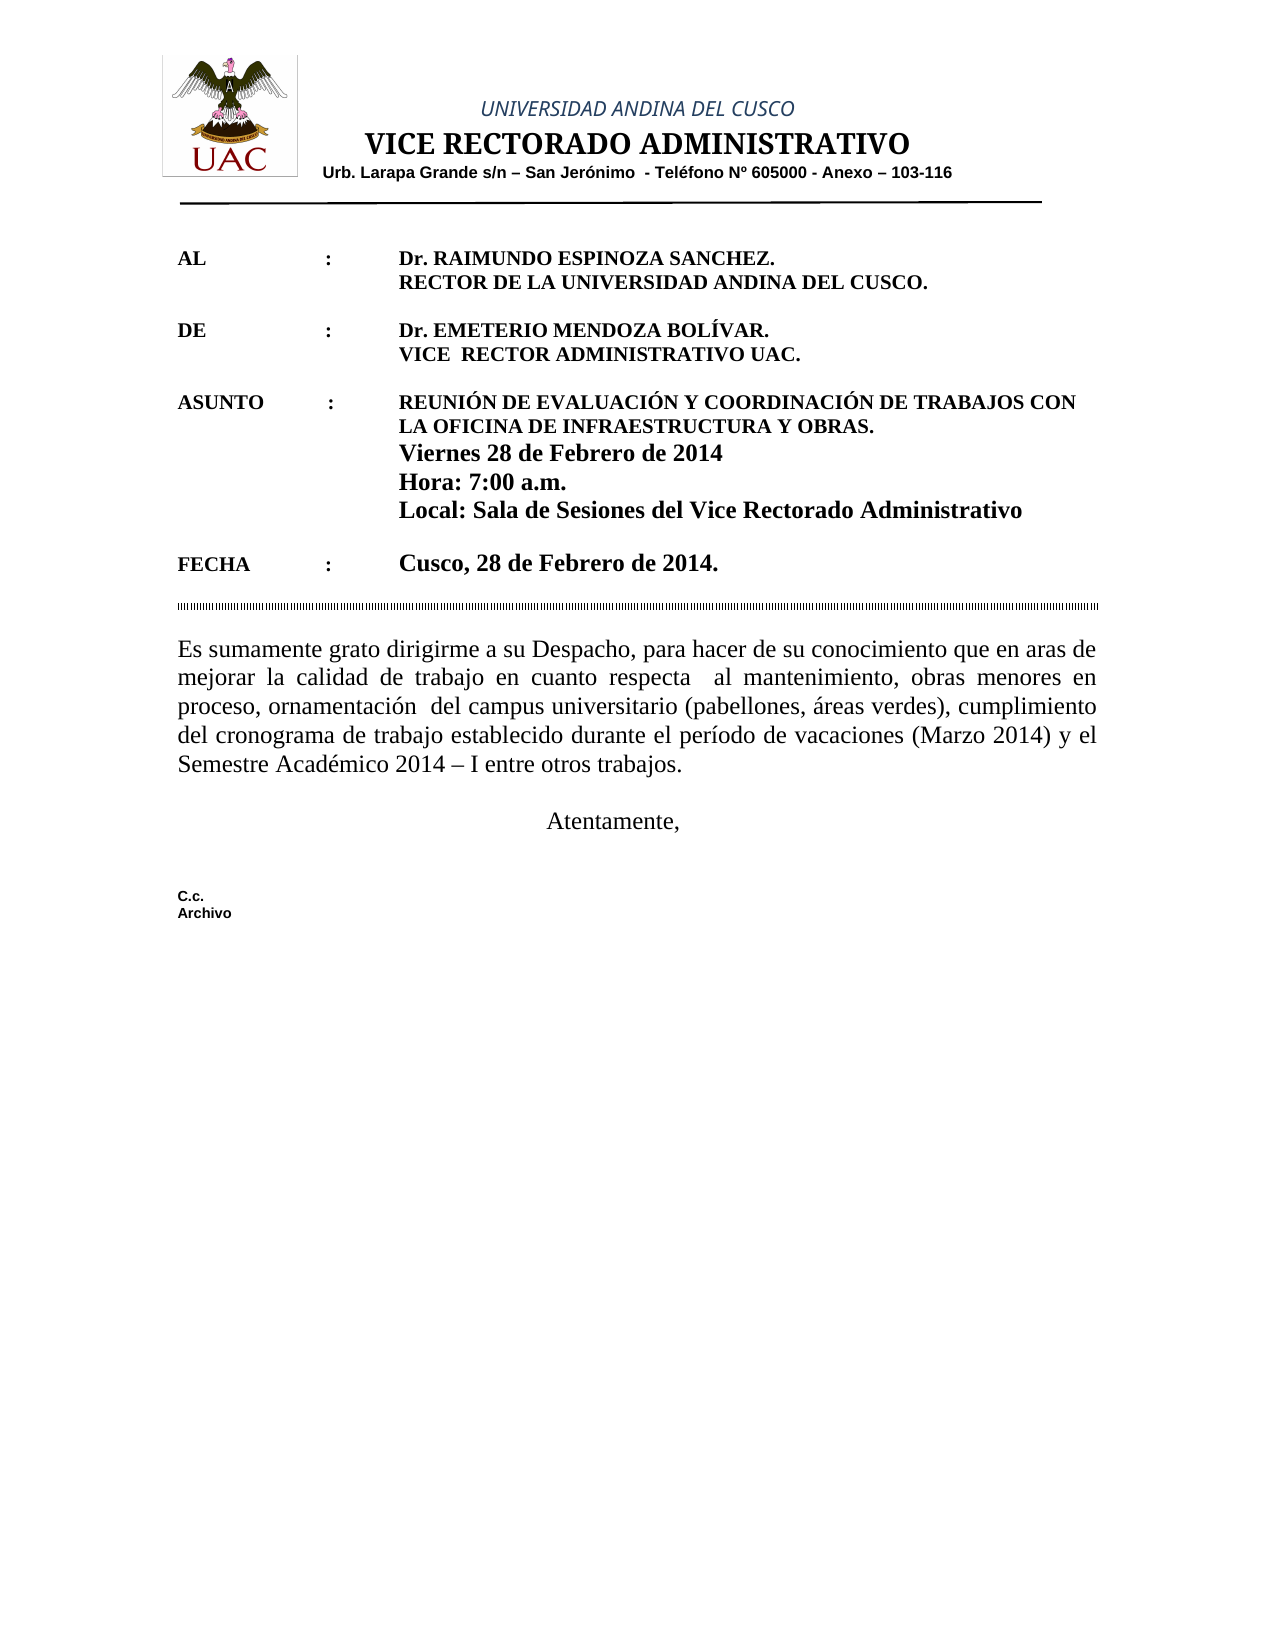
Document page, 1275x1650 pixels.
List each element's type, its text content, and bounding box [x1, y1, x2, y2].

text Local: Sala de Sesiones del Vice Rectorado Administrativo [177, 496, 1098, 524]
text RECTOR DE LA UNIVERSIDAD ANDINA DEL CUSCO. [236, 270, 1056, 294]
text Hora: 7:00 a.m. [177, 467, 1098, 496]
text VICE RECTOR ADMINISTRATIVO UAC. [236, 342, 1056, 366]
text LA OFICINA DE INFRAESTRUCTURA Y OBRAS. [177, 414, 1098, 438]
text AL : Dr. RAIMUNDO ESPINOZA SANCHEZ. [177, 246, 1056, 270]
text FECHA : Cusco, 28 de Febrero de 2014. [177, 548, 1098, 577]
text Viernes 28 de Febrero de 2014 [327, 438, 1098, 467]
text ASUNTO : REUNIÓN DE EVALUACIÓN Y COORDINACIÓN DE TRABAJOS CON [177, 390, 1098, 414]
text Es sumamente grato dirigirme a su Despacho, para hacer de su conocimiento que en aras de mejorar la calidad de trabajo en cuanto respecta al mantenimiento, obras menores en proceso, ornamentación del campus universitario (pabellones, áreas verdes), cumplimiento del cronograma de trabajo establecido durante el período de vacaciones (Marzo 2014) y el Semestre Académico 2014 – I entre otros trabajos. [177, 634, 1098, 777]
picture [162, 55, 298, 177]
text Atentamente, [177, 806, 1098, 835]
text Archivo [177, 904, 1098, 921]
text DE : Dr. EMETERIO MENDOZA BOLÍVAR. [177, 318, 1056, 342]
text C.c. [177, 888, 1098, 904]
